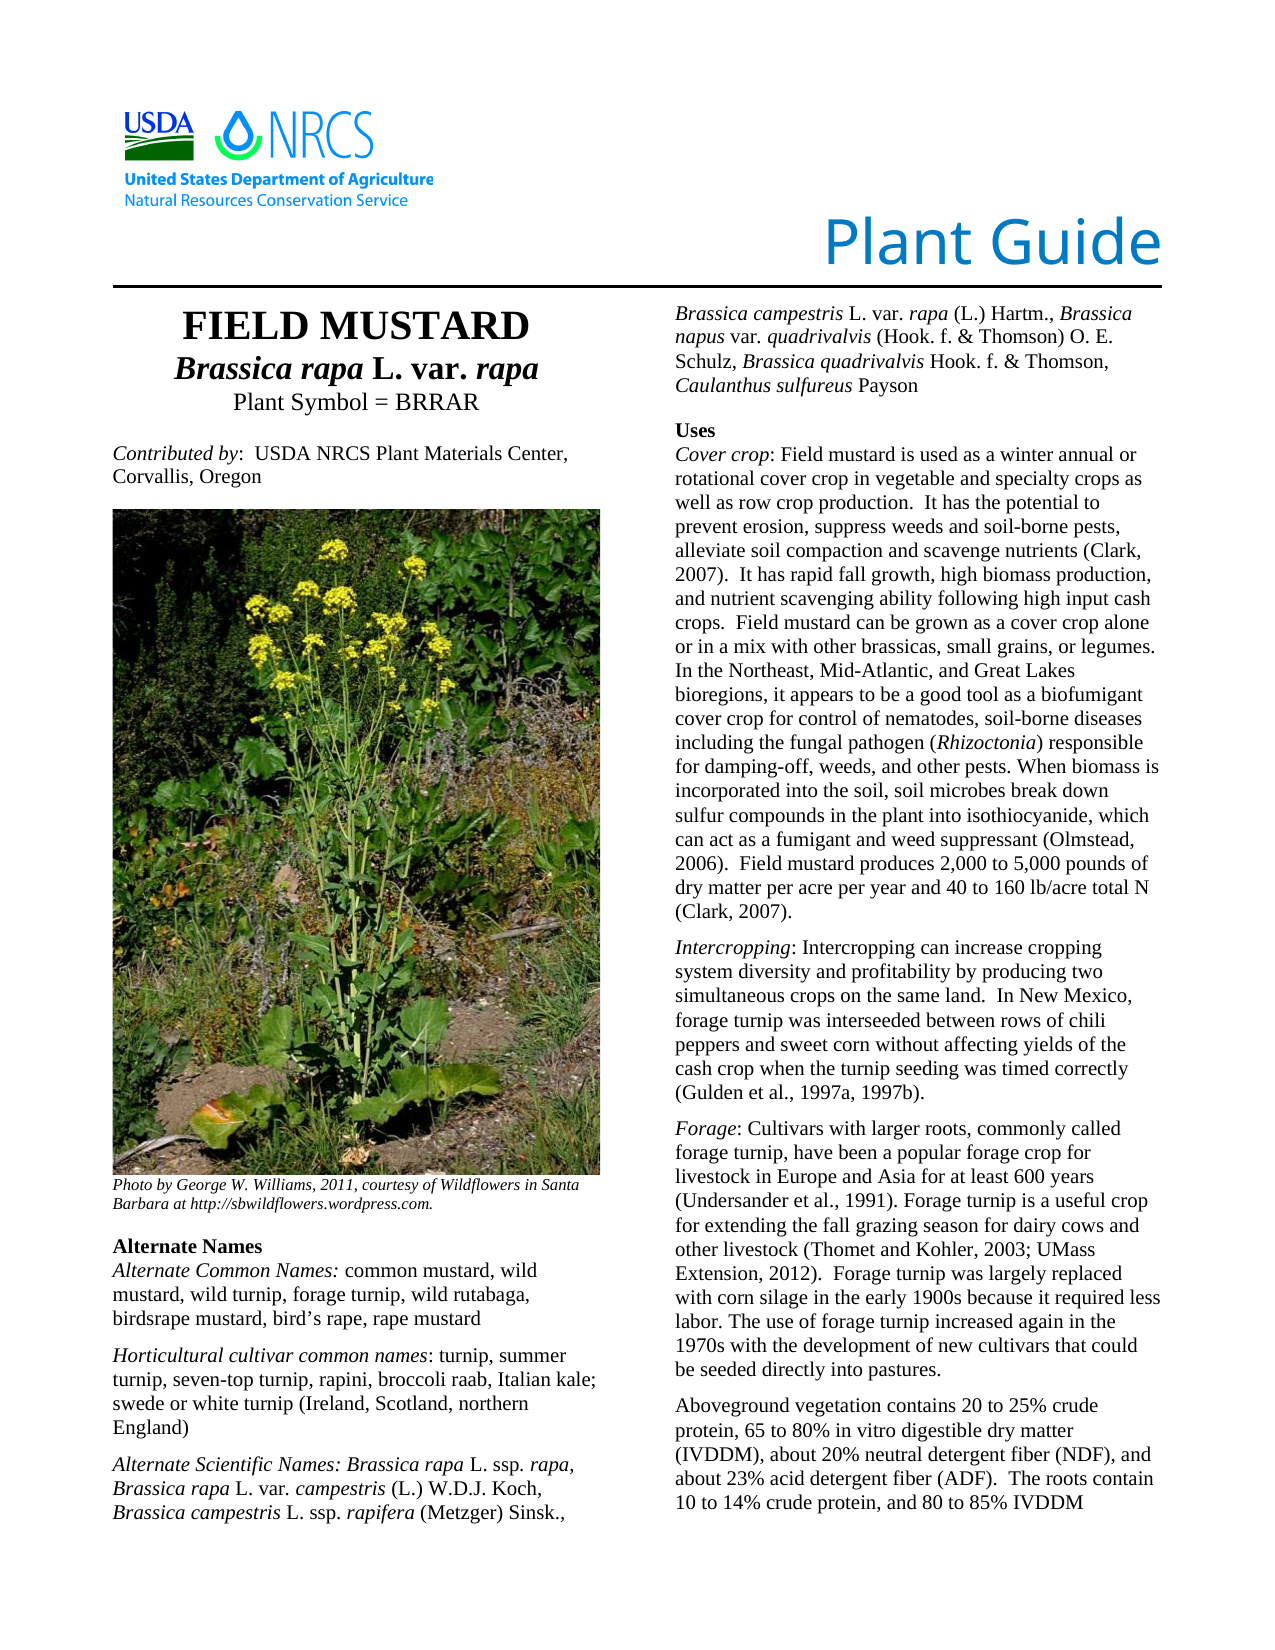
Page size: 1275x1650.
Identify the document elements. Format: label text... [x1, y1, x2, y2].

text Alternate Scientific Names: Brassica rapa L. ssp. rapa, [112, 1452, 600, 1476]
text Plant Symbol = BRRAR [112, 387, 600, 415]
picture [112, 509, 600, 1175]
text Brassica campestris L. ssp. rapifera (Metzger) Sinsk., [112, 1500, 600, 1524]
title Plant Guide [112, 198, 1162, 288]
picture [124, 111, 434, 206]
subtitle Alternate Names [112, 1234, 600, 1258]
text Cover crop: Field mustard is used as a winter annual or rotational cover crop in vegetable and specialty crops as well as row crop production. It has the potential to prevent erosion, suppress weeds and soil-borne pests, alleviate soil compaction and scavenge nutrients (Clark, 2007). It has rapid fall growth, high biomass production, and nutrient scavenging ability following high input cash crops. Field mustard can be grown as a cover crop alone or in a mix with other brassicas, small grains, or legumes. In the Northeast, Mid-Atlantic, and Great Lakes bioregions, it appears to be a good tool as a biofumigant cover crop for control of nematodes, soil-borne diseases including the fungal pathogen (Rhizoctonia) responsible for damping-off, weeds, and other pests. When biomass is incorporated into the soil, soil microbes break down sulfur compounds in the plant into isothiocyanide, which can act as a fumigant and weed suppressant (Olmstead, 2006). Field mustard produces 2,000 to 5,000 pounds of dry matter per acre per year and 40 to 160 lb/acre total N (Clark, 2007). [675, 442, 1162, 923]
subtitle field mustard [112, 300, 600, 348]
text Intercropping: Intercropping can increase cropping system diversity and profitability by producing two simultaneous crops on the same land. In New Mexico, forage turnip was interseeded between rows of chili peppers and sweet corn without affecting yields of the cash crop when the turnip seeding was timed correctly (Gulden et al., 1997a, 1997b). [675, 935, 1162, 1104]
text Brassica rapa L. var. campestris (L.) W.D.J. Koch, [112, 1476, 600, 1500]
text Brassica campestris L. var. rapa (L.) Hartm., Brassica napus var. quadrivalvis (Hook. f. & Thomson) O. E. Schulz, Brassica quadrivalvis Hook. f. & Thomson, Caulanthus sulfureus Payson [675, 300, 1162, 397]
text Forage: Cultivars with larger roots, commonly called forage turnip, have been a popular forage crop for livestock in Europe and Asia for at least 600 years (Undersander et al., 1991). Forage turnip is a useful crop for extending the fall grazing season for dairy cows and other livestock (Thomet and Kohler, 2003; UMass Extension, 2012). Forage turnip was largely replaced with corn silage in the early 1900s because it required less labor. The use of forage turnip increased again in the 1970s with the development of new cultivars that could be seeded directly into pastures. [675, 1116, 1162, 1381]
text Horticultural cultivar common names: turnip, summer turnip, seven-top turnip, rapini, broccoli raab, Italian kale; swede or white turnip (Ireland, Scotland, northern England) [112, 1343, 600, 1439]
text Contributed by: USDA NRCS Plant Materials Center, Corvallis, Oregon [112, 440, 600, 488]
subtitle Uses [675, 417, 1162, 442]
text Alternate Common Names: common mustard, wild mustard, wild turnip, forage turnip, wild rutabaga, birdsrape mustard, bird’s rape, rape mustard [112, 1258, 600, 1330]
text Photo by George W. Williams, 2011, courtesy of Wildflowers in Santa Barbara at http://sbwildflowers.wordpress.com. [112, 1175, 600, 1213]
subtitle Brassica rapa L. var. rapa [112, 348, 600, 387]
